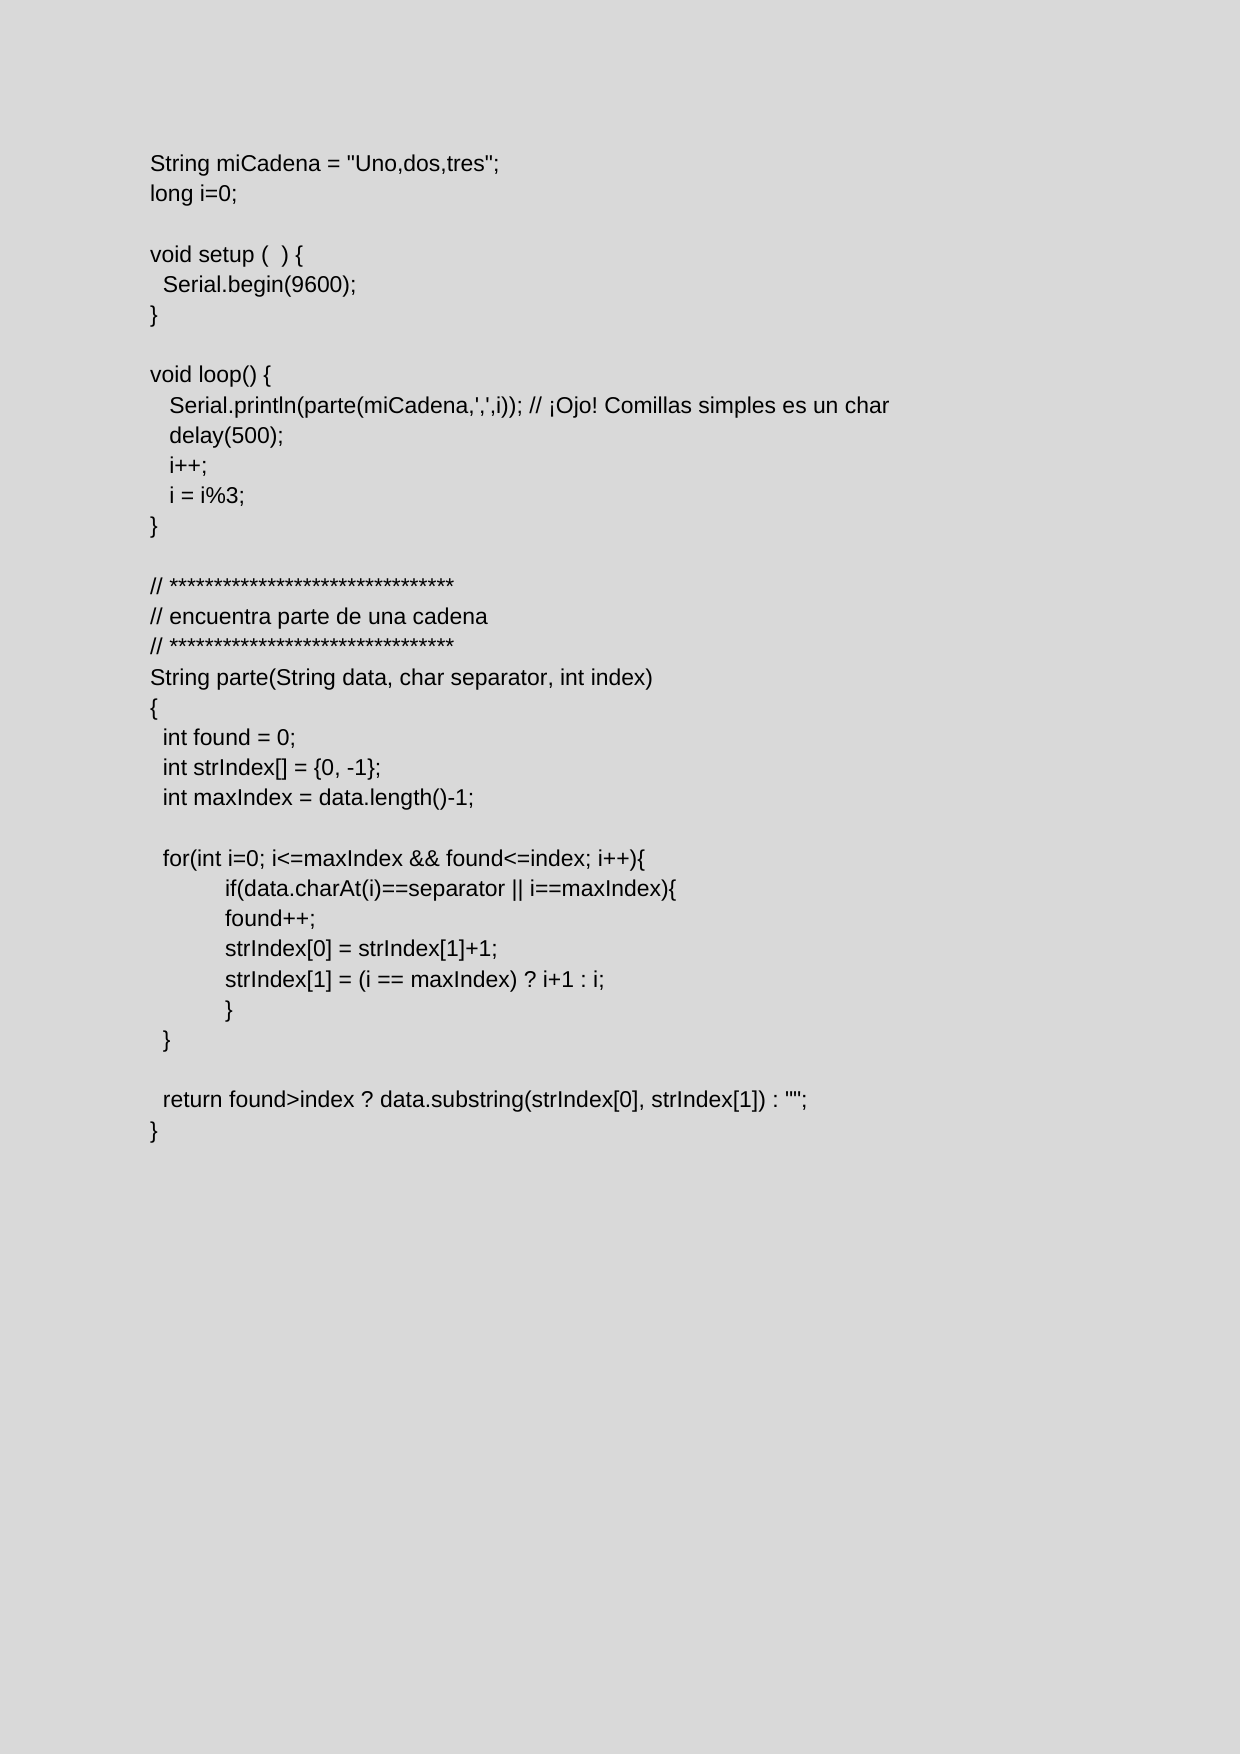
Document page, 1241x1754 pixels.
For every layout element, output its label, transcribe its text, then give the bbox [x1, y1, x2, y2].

text int maxIndex = data.length()-1; [150, 784, 1090, 811]
text // encuentra parte de una cadena [150, 603, 1090, 629]
text if(data.charAt(i)==separator || i==maxIndex){ [150, 875, 1090, 901]
text for(int i=0; i<=maxIndex && found<=index; i++){ [150, 845, 1090, 871]
text String parte(String data, char separator, int index) [150, 663, 1090, 690]
text long i=0; [150, 180, 1090, 207]
text } [150, 301, 1090, 327]
text } [150, 996, 1090, 1022]
text i = i%3; [150, 482, 1090, 509]
text return found>index ? data.substring(strIndex[0], strIndex[1]) : ""; [150, 1086, 1090, 1113]
text void setup ( ) { [150, 241, 1090, 267]
text int found = 0; [150, 724, 1090, 750]
text } [150, 512, 1090, 539]
text // ******************************** [150, 633, 1090, 660]
text Serial.println(parte(miCadena,',',i)); // ¡Ojo! Comillas simples es un char [150, 392, 1090, 418]
text i++; [150, 452, 1090, 478]
text strIndex[1] = (i == maxIndex) ? i+1 : i; [150, 966, 1090, 992]
text found++; [150, 905, 1090, 932]
text } [150, 1117, 1090, 1143]
text delay(500); [150, 422, 1090, 448]
text void loop() { [150, 361, 1090, 388]
text Serial.begin(9600); [150, 271, 1090, 297]
text // ******************************** [150, 573, 1090, 599]
text strIndex[0] = strIndex[1]+1; [150, 935, 1090, 962]
text String miCadena = "Uno,dos,tres"; [150, 150, 1090, 176]
text int strIndex[] = {0, -1}; [150, 754, 1090, 781]
text } [150, 1026, 1090, 1052]
text { [150, 694, 1090, 720]
